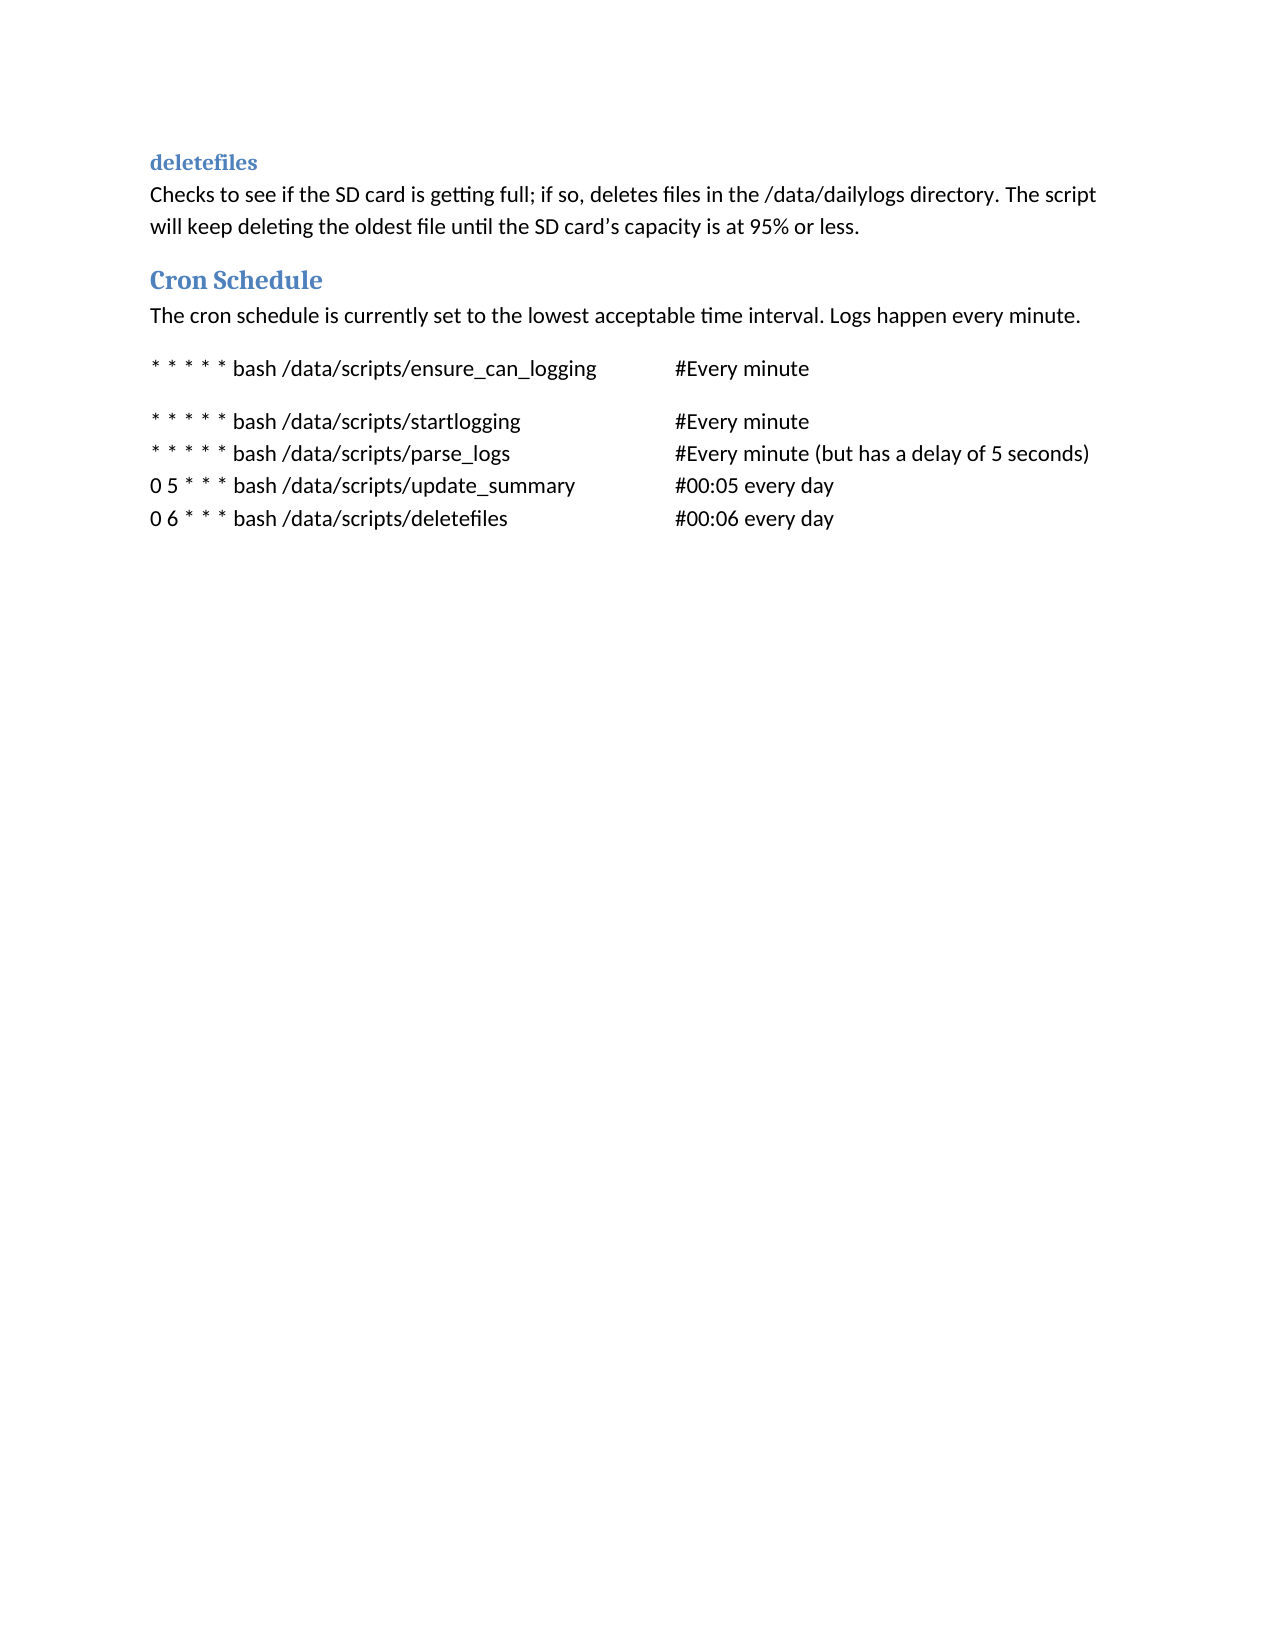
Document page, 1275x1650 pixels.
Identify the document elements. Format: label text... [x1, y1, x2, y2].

text The cron schedule is currently set to the lowest acceptable time interval. Logs happen every minute. [150, 301, 1125, 329]
text Checks to see if the SD card is getting full; if so, deletes files in the /data/dailylogs directory. The script will keep deleting the oldest file until the SD card’s capacity is at 95% or less. [150, 180, 1125, 240]
subtitle deletefiles [150, 150, 1125, 176]
text * * * * * bash /data/scripts/ensure_can_logging #Every minute [150, 354, 1125, 382]
subtitle Cron Schedule [150, 265, 1125, 297]
text * * * * * bash /data/scripts/startlogging #Every minute * * * * * bash /data/scripts/parse_logs #Every minute (but has a delay of 5 seconds) 0 5 * * * bash /data/scripts/update_summary #00:05 every day 0 6 * * * bash /data/scripts/deletefiles #00:06 every day [150, 407, 1125, 532]
